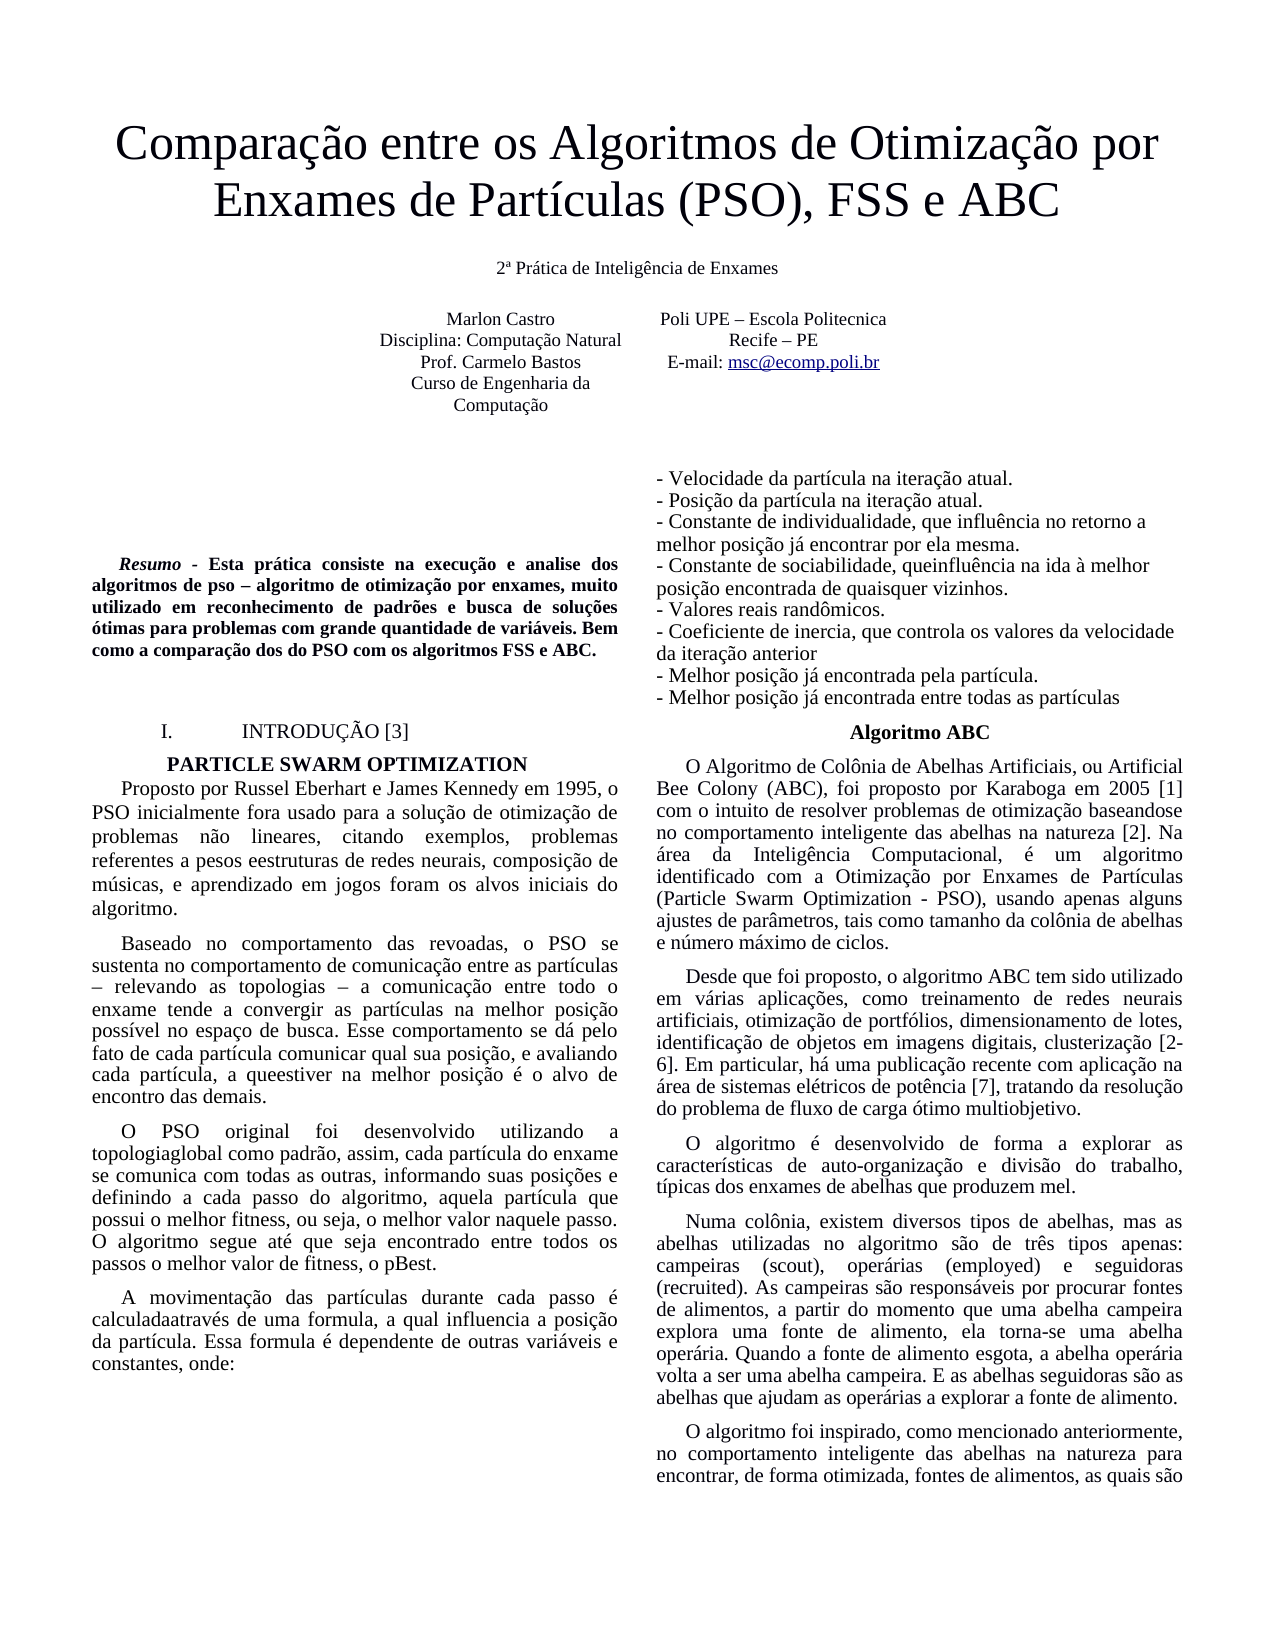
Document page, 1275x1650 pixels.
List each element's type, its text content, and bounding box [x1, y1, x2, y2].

subtitle INTRODUÇÃO [3] [167, 719, 619, 743]
text Curso de Engenharia da Computação [375, 372, 626, 415]
text A movimentação das partículas durante cada passo é calculadaatravés de uma formula, a qual influencia a posição da partícula. Essa formula é dependente de outras variáveis e constantes, onde: [92, 1287, 619, 1375]
text Desde que foi proposto, o algoritmo ABC tem sido utilizado em várias aplicações, como treinamento de redes neurais artificiais, otimização de portfólios, dimensionamento de lotes, identificação de objetos em imagens digitais, clusterização [2-6]. Em particular, há uma publicação recente com aplicação na área de sistemas elétricos de potência [7], tratando da resolução do problema de fluxo de carga ótimo multiobjetivo. [656, 966, 1183, 1120]
text Algoritmo ABC [656, 722, 1183, 744]
text Poli UPE – Escola Politecnica [647, 307, 899, 329]
text 2ª Prática de Inteligência de Enxames [92, 257, 1183, 278]
text O PSO original foi desenvolvido utilizando a topologiaglobal como padrão, assim, cada partícula do enxame se comunica com todas as outras, informando suas posições e definindo a cada passo do algoritmo, aquela partícula que possui o melhor fitness, ou seja, o melhor valor naquele passo. O algoritmo segue até que seja encontrado entre todos os passos o melhor valor de fitness, o pBest. [92, 1121, 619, 1275]
text Prof. Carmelo Bastos [375, 351, 626, 372]
text Marlon Castro [375, 307, 626, 329]
text E-mail: msc@ecomp.poli.br [647, 351, 899, 372]
title Comparação entre os Algoritmos de Otimização por Enxames de Partículas (PSO), FSS e ABC [92, 112, 1183, 227]
text Proposto por Russel Eberhart e James Kennedy em 1995, o PSO inicialmente fora usado para a solução de otimização de problemas não lineares, citando exemplos, problemas referentes a pesos eestruturas de redes neurais, composição de músicas, e aprendizado em jogos foram os alvos iniciais do algoritmo. [92, 776, 619, 920]
text O Algoritmo de Colônia de Abelhas Artificiais, ou Artificial Bee Colony (ABC), foi proposto por Karaboga em 2005 [1] com o intuito de resolver problemas de otimização baseandose no comportamento inteligente das abelhas na natureza [2]. Na área da Inteligência Computacional, é um algoritmo identificado com a Otimização por Enxames de Partículas (Particle Swarm Optimization - PSO), usando apenas alguns ajustes de parâmetros, tais como tamanho da colônia de abelhas e número máximo de ciclos. [656, 756, 1183, 954]
text Baseado no comportamento das revoadas, o PSO se sustenta no comportamento de comunicação entre as partículas – relevando as topologias – a comunicação entre todo o enxame tende a convergir as partículas na melhor posição possível no espaço de busca. Esse comportamento se dá pelo fato de cada partícula comunicar qual sua posição, e avaliando cada partícula, a queestiver na melhor posição é o alvo de encontro das demais. [92, 933, 619, 1108]
text PARTICLE SWARM OPTIMIZATION [167, 752, 619, 776]
text Numa colônia, existem diversos tipos de abelhas, mas as abelhas utilizadas no algoritmo são de três tipos apenas: campeiras (scout), operárias (employed) e seguidoras (recruited). As campeiras são responsáveis por procurar fontes de alimentos, a partir do momento que uma abelha campeira explora uma fonte de alimento, ela torna-se uma abelha operária. Quando a fonte de alimento esgota, a abelha operária volta a ser uma abelha campeira. E as abelhas seguidoras são as abelhas que ajudam as operárias a explorar a fonte de alimento. [656, 1211, 1183, 1409]
text O algoritmo é desenvolvido de forma a explorar as características de auto-organização e divisão do trabalho, típicas dos enxames de abelhas que produzem mel. [656, 1133, 1183, 1198]
text - Velocidade da partícula na iteração atual. - Posição da partícula na iteração atual. - Constante de individualidade, que influência no retorno a melhor posição já encontrar por ela mesma. - Constante de sociabilidade, queinfluência na ida à melhor posição encontrada de quaisquer vizinhos. - Valores reais randômicos. - Coeficiente de inercia, que controla os valores da velocidade da iteração anterior - Melhor posição já encontrada pela partícula. - Melhor posição já encontrada entre todas as partículas [656, 468, 1183, 709]
text Recife – PE [647, 329, 899, 351]
text Disciplina: Computação Natural [375, 329, 626, 351]
text Resumo - Esta prática consiste na execução e analise dos algoritmos de pso – algoritmo de otimização por enxames, muito utilizado em reconhecimento de padrões e busca de soluções ótimas para problemas com grande quantidade de variáveis. Bem como a comparação dos do PSO com os algoritmos FSS e ABC. [92, 552, 619, 660]
